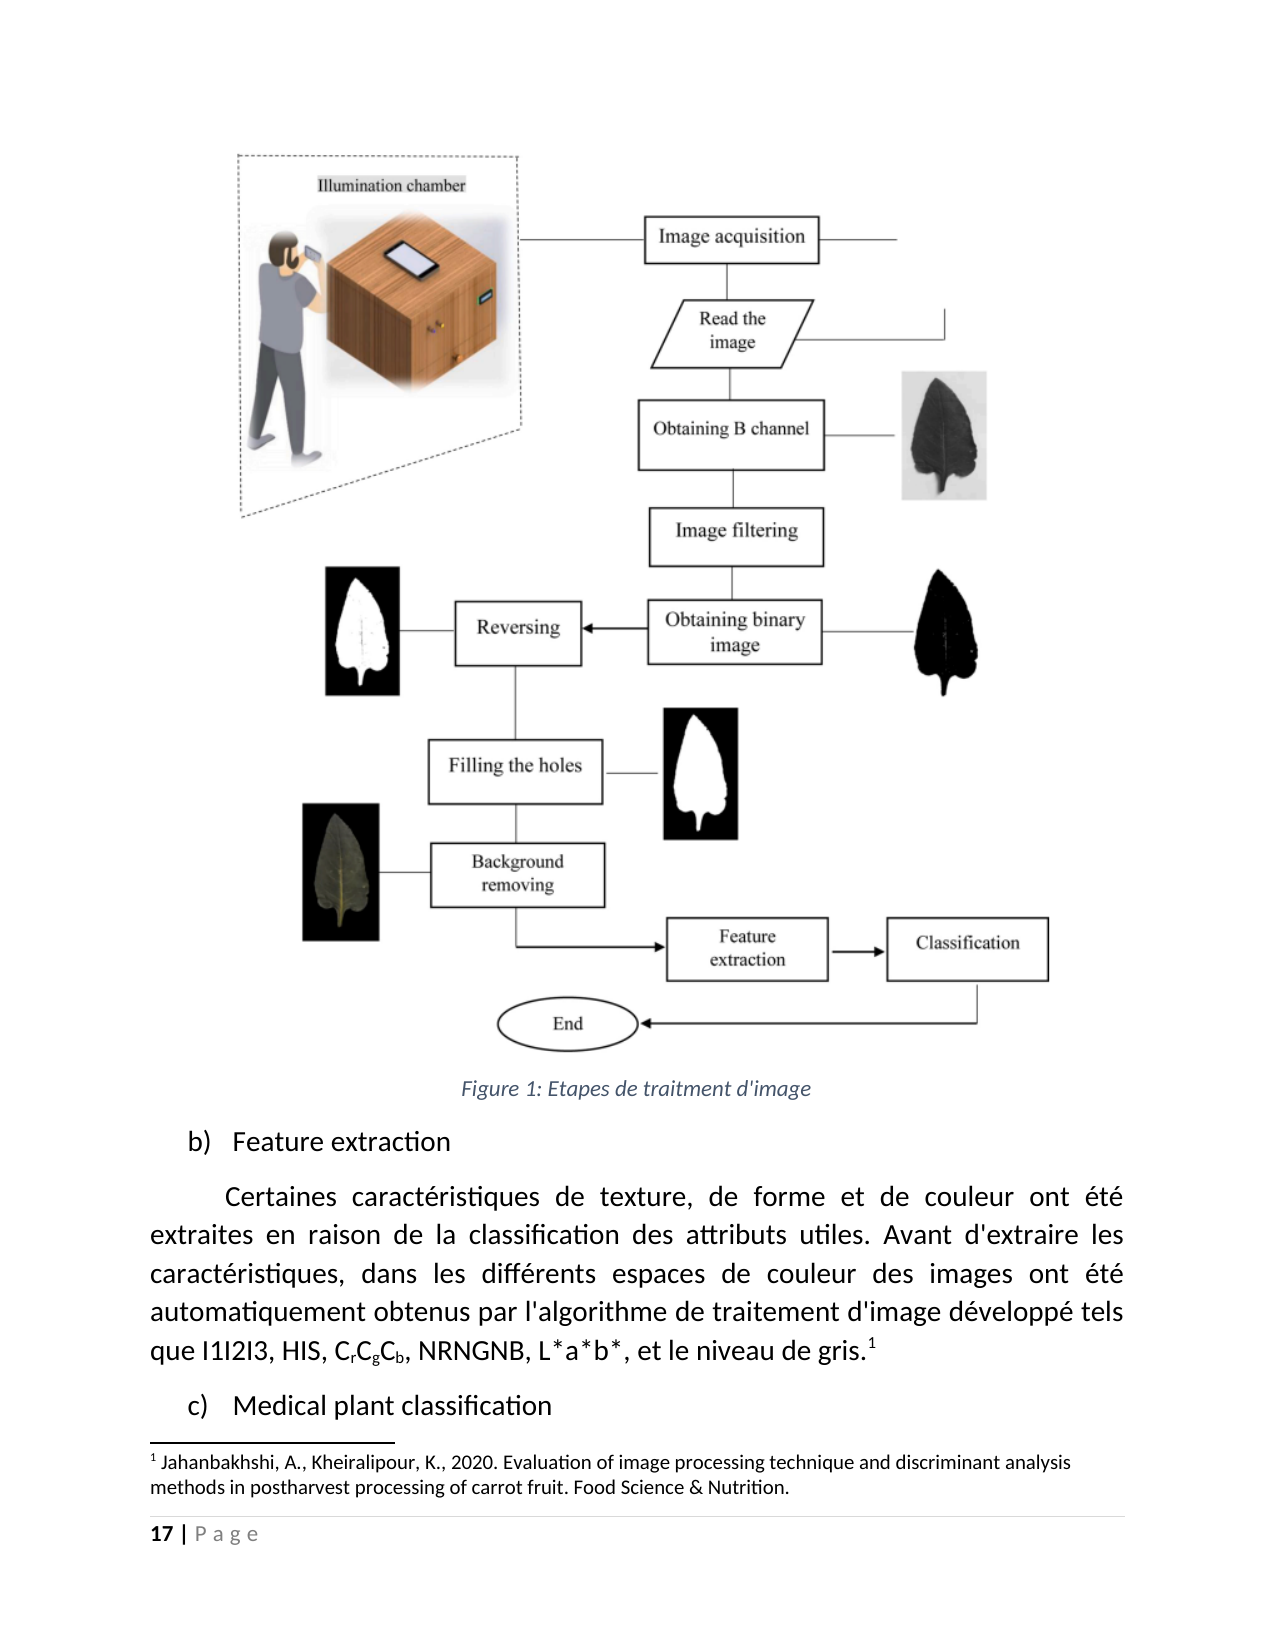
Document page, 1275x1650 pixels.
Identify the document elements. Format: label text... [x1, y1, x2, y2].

picture [225, 150, 1083, 1055]
list Medical plant classification [187, 1387, 1125, 1422]
list Feature extraction [187, 1123, 1125, 1158]
text Certaines caractéristiques de texture, de forme et de couleur ont été extraites en raison de la classification des attributs utiles. Avant d'extraire les caractéristiques, dans les différents espaces de couleur des images ont été automatiquement obtenus par l'algorithme de traitement d'image développé tels que I1I2I3, HIS, CrCgCb, NRNGNB, L*a*b*, et le niveau de gris. [150, 1178, 1125, 1367]
text Figure 1: Etapes de traitment d'image [150, 1074, 1125, 1102]
